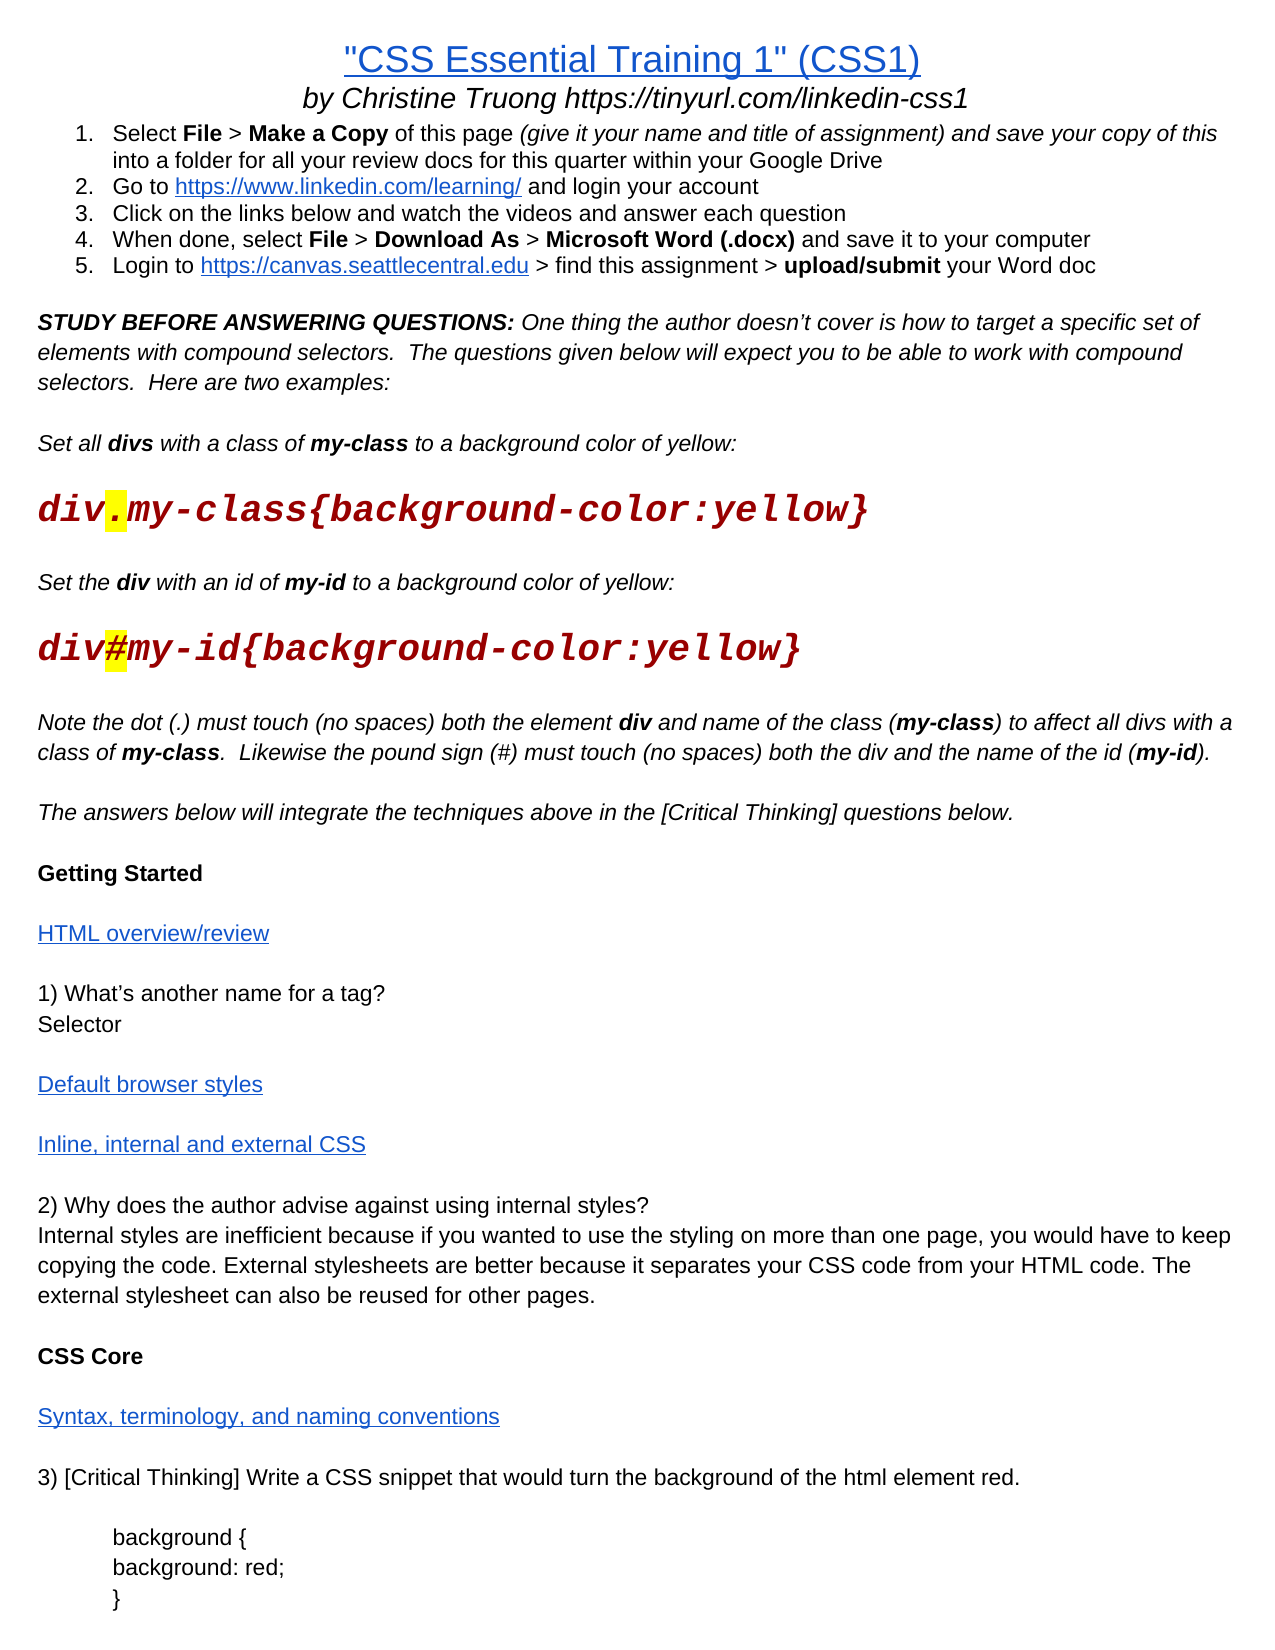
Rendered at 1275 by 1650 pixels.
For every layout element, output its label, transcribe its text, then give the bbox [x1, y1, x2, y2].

title "CSS Essential Training 1" (CSS1) by Christine Truong https://tinyurl.com/linkedin-css1 [37, 37, 1237, 114]
text div.my-class{background-color:yellow} [127, 490, 1237, 532]
text CSS Core [37, 1343, 1237, 1369]
text Getting Started [37, 859, 1237, 886]
subtitle When done, select File > Download As > Microsoft Word (.docx) and save it to your computer [75, 226, 1237, 252]
text STUDY BEFORE ANSWERING QUESTIONS: One thing the author doesn’t cover is how to target a specific set of elements with compound selectors. The questions given below will expect you to be able to work with compound selectors. Here are two examples: [37, 309, 1237, 396]
text 2) Why does the author advise against using internal styles? [37, 1192, 1237, 1218]
text 3) [Critical Thinking] Write a CSS snippet that would turn the background of the html element red. [37, 1464, 1237, 1490]
subtitle Click on the links below and watch the videos and answer each question [75, 199, 1237, 226]
text Selector [37, 1011, 1237, 1037]
text Set all divs with a class of my-class to a background color of yellow: [37, 429, 1237, 456]
text div#my-id{background-color:yellow} [37, 629, 1237, 672]
text div.my-class{background-color:yellow} [37, 490, 105, 532]
subtitle Login to https://canvas.seattlecentral.edu > find this assignment > upload/submit your Word doc [75, 252, 1237, 278]
text background: red; [37, 1554, 1237, 1581]
subtitle Go to https://www.linkedin.com/learning/ and login your account [75, 173, 1237, 199]
text Inline, internal and external CSS [37, 1131, 1237, 1158]
text 1) What’s another name for a tag? [37, 980, 1237, 1007]
text Syntax, terminology, and naming conventions [37, 1403, 1237, 1430]
subtitle Select File > Make a Copy of this page (give it your name and title of assignment) and save your copy of this into a folder for all your review docs for this quarter within your Google Drive [75, 120, 1237, 173]
text Internal styles are inefficient because if you wanted to use the styling on more than one page, you would have to keep copying the code. External stylesheets are better because it separates your CSS code from your HTML code. The external stylesheet can also be reused for other pages. [37, 1222, 1237, 1309]
text background { [37, 1524, 1237, 1551]
text Note the dot (.) must touch (no spaces) both the element div and name of the class (my-class) to affect all divs with a class of my-class. Likewise the pound sign (#) must touch (no spaces) both the div and the name of the id (my-id). [37, 708, 1237, 765]
text } [37, 1584, 1237, 1611]
text The answers below will integrate the techniques above in the [Critical Thinking] questions below. [37, 799, 1237, 826]
text Set the div with an id of my-id to a background color of yellow: [37, 569, 1237, 595]
text HTML overview/review [37, 920, 1237, 946]
text Default browser styles [37, 1071, 1237, 1097]
